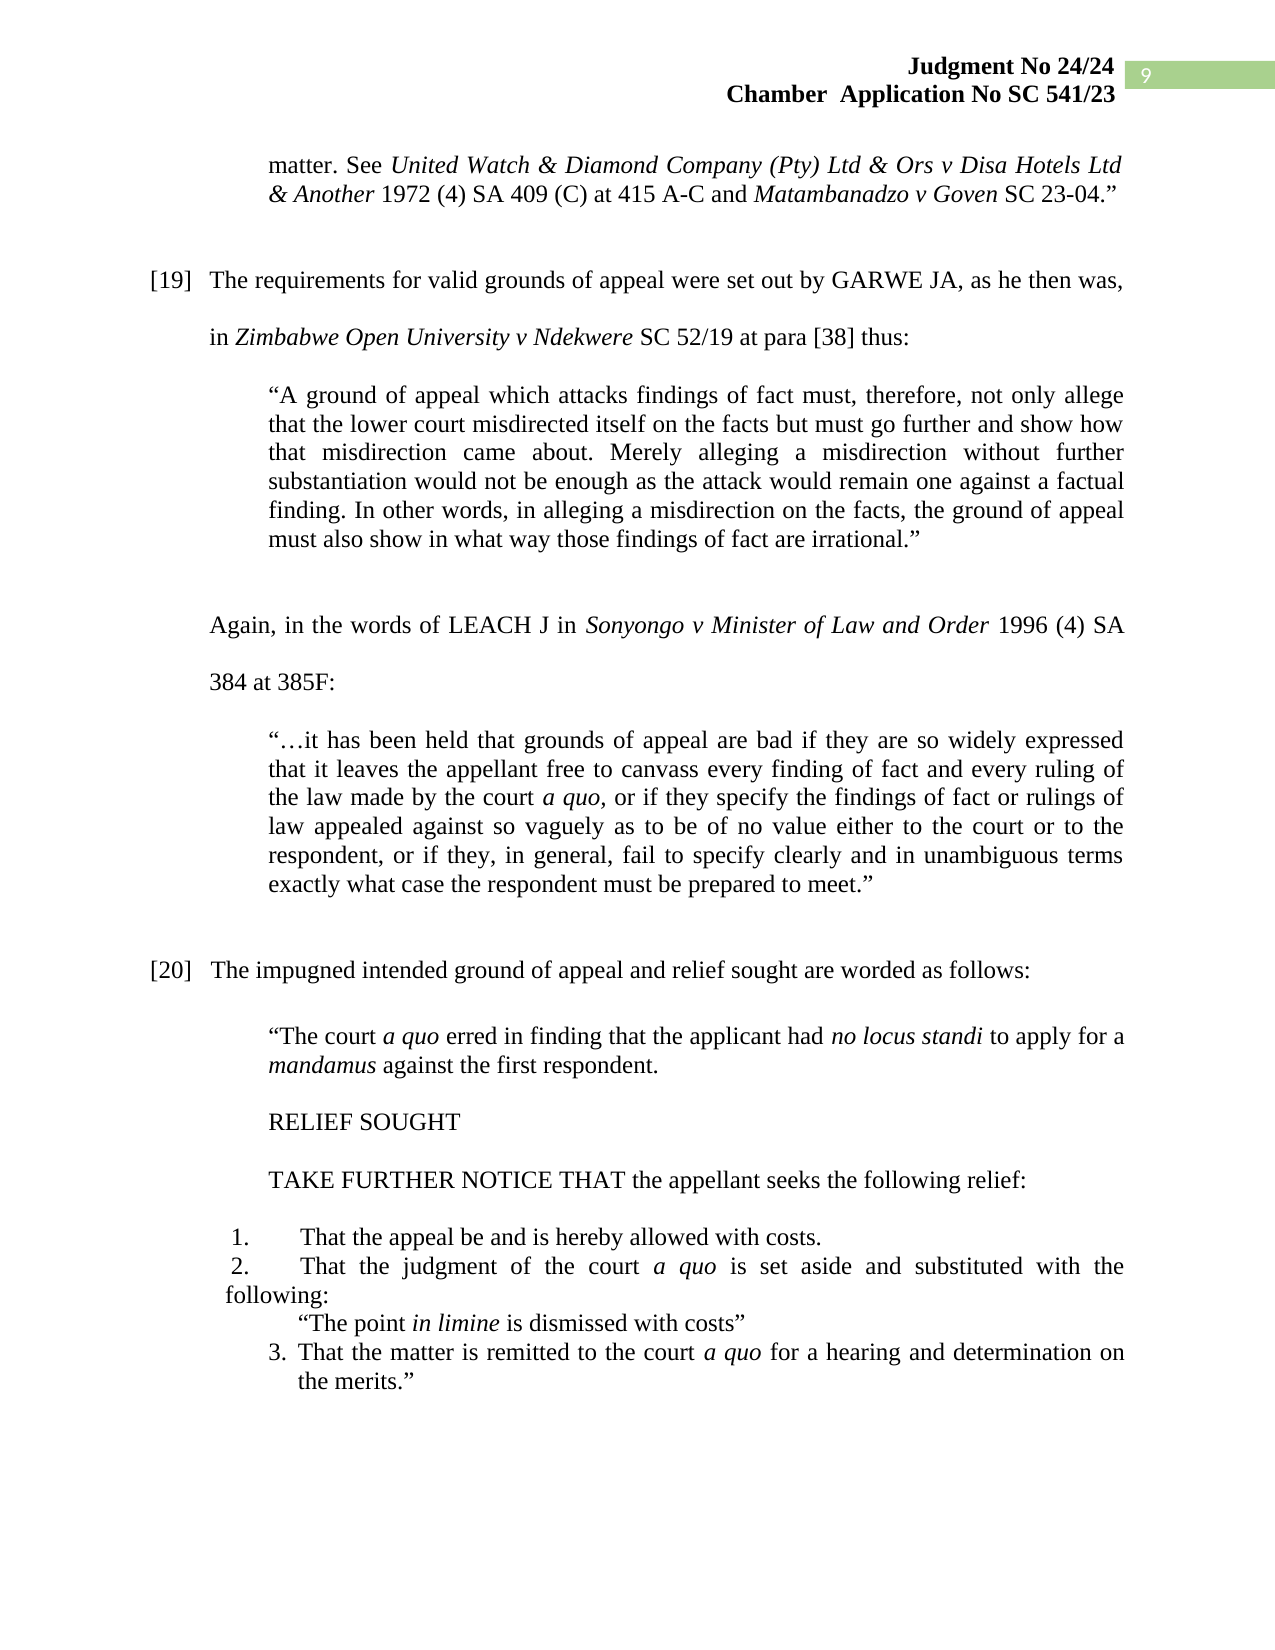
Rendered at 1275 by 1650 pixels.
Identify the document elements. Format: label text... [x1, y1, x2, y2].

text Again, in the words of LEACH J in Sonyongo v Minister of Law and Order 1996 (4) SA 384 at 385F: [209, 610, 1125, 696]
list “The point in limine is dismissed with costs” [253, 1308, 1125, 1337]
list That the matter is remitted to the court a quo for a hearing and determination on the merits.” [268, 1337, 1125, 1395]
text RELIEF SOUGHT [225, 1107, 1125, 1136]
list That the appeal be and is hereby allowed with costs. [225, 1222, 1125, 1251]
text “A ground of appeal which attacks findings of fact must, therefore, not only allege that the lower court misdirected itself on the facts but must go further and show how that misdirection came about. Merely alleging a misdirection without further substantiation would not be enough as the attack would remain one against a factual finding. In other words, in alleging a misdirection on the facts, the ground of appeal must also show in what way those findings of fact are irrational.” [268, 380, 1125, 552]
text “…it has been held that grounds of appeal are bad if they are so widely expressed that it leaves the appellant free to canvass every finding of fact and every ruling of the law made by the court a quo, or if they specify the findings of fact or rulings of law appealed against so vaguely as to be of no value either to the court or to the respondent, or if they, in general, fail to specify clearly and in unambiguous terms exactly what case the respondent must be prepared to meet.” [268, 725, 1125, 897]
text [268, 150, 1125, 207]
text “The court a quo erred in finding that the applicant had no locus standi to apply for a mandamus against the first respondent. [268, 1021, 1125, 1078]
text [19] The requirements for valid grounds of appeal were set out by GARWE JA, as he then was, in Zimbabwe Open University v Ndekwere SC 52/19 at para [38] thus: [150, 265, 1125, 351]
list That the judgment of the court a quo is set aside and substituted with the following: [225, 1251, 1125, 1308]
text TAKE FURTHER NOTICE THAT the appellant seeks the following relief: [225, 1165, 1125, 1193]
text [20] The impugned intended ground of appeal and relief sought are worded as follows: [150, 955, 1125, 984]
